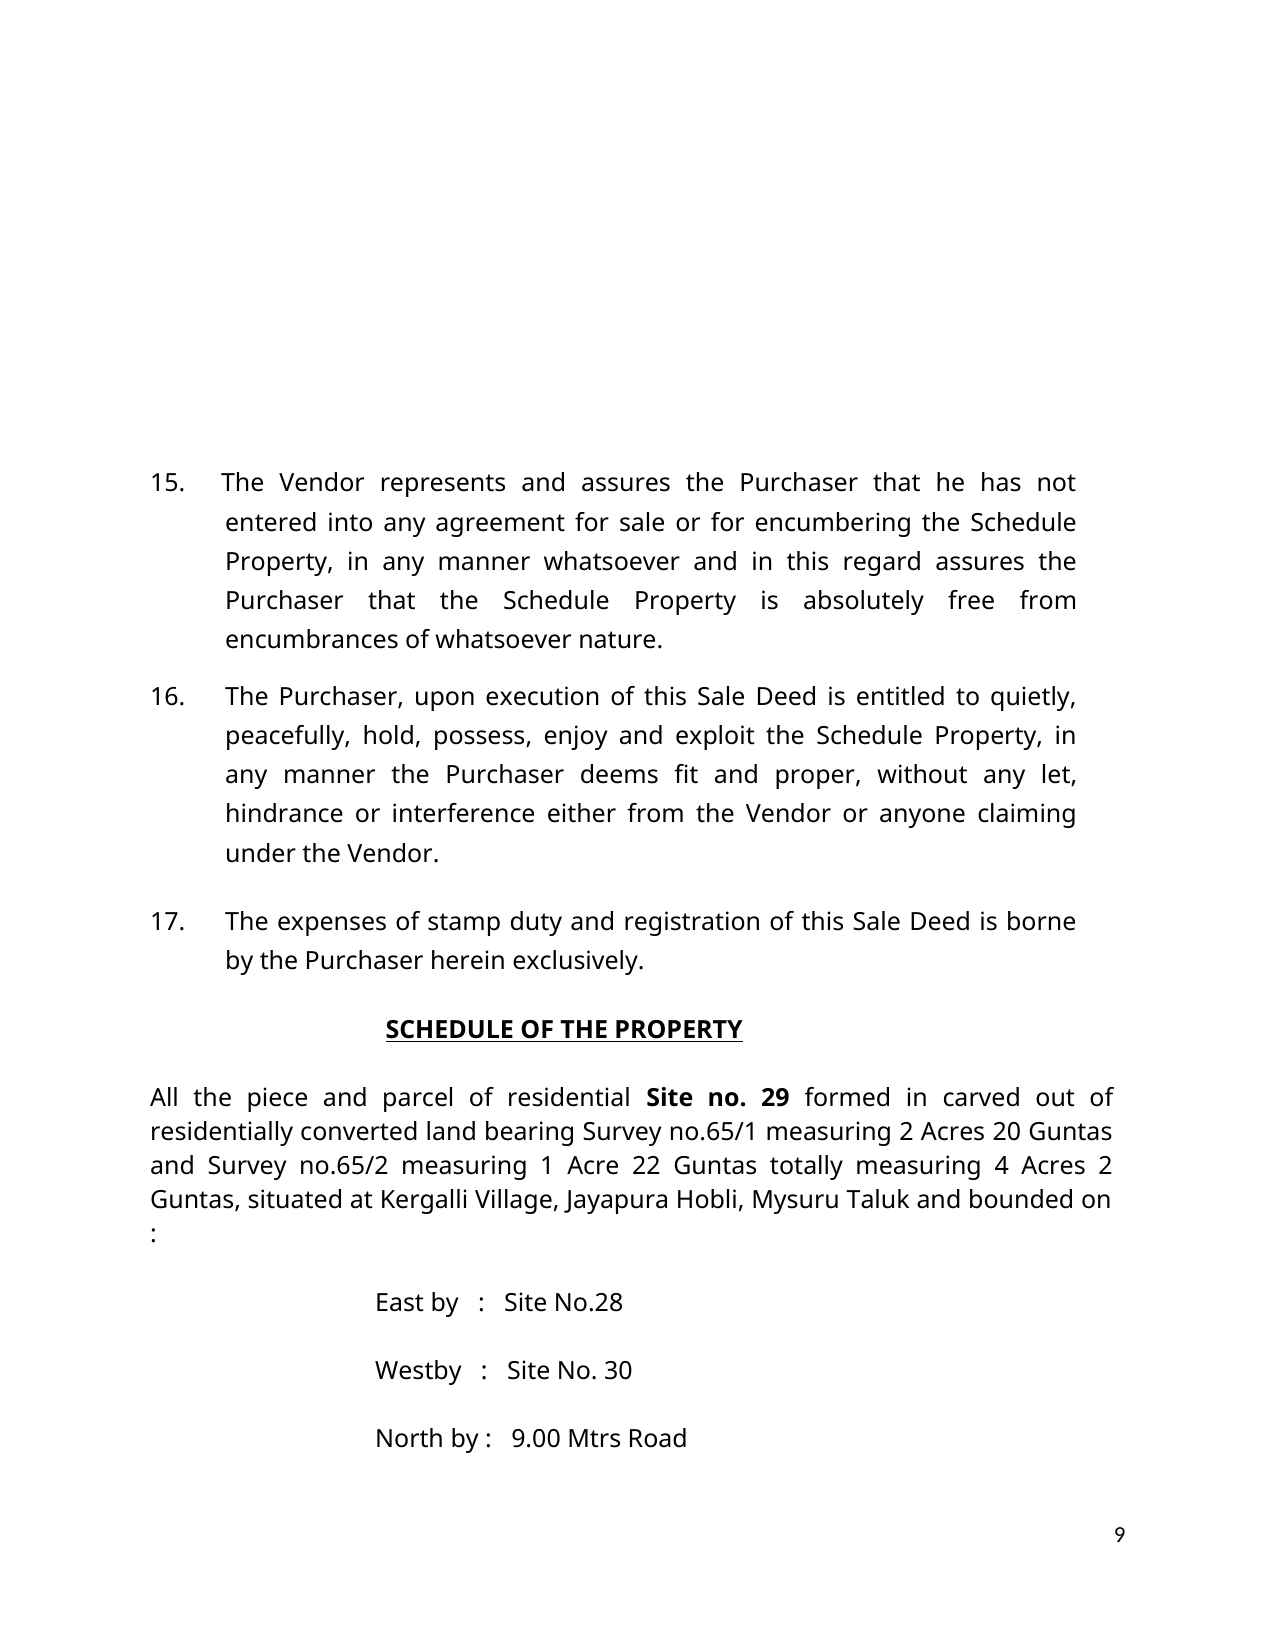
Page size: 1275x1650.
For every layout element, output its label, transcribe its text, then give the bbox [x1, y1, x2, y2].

text All the piece and parcel of residential Site no. 29 formed in carved out of residentially converted land bearing Survey no.65/1 measuring 2 Acres 20 Guntas and Survey no.65/2 measuring 1 Acre 22 Guntas totally measuring 4 Acres 2 Guntas, situated at Kergalli Village, Jayapura Hobli, Mysuru Taluk and bounded on : [150, 1080, 1113, 1250]
list The expenses of stamp duty and registration of this Sale Deed is borne by the Purchaser herein exclusively. [150, 904, 1078, 977]
subtitle SCHEDULE OF THE PROPERTY [385, 1012, 1106, 1046]
text East by : Site No.28 [375, 1284, 837, 1318]
list The Purchaser, upon execution of this Sale Deed is entitled to quietly, peacefully, hold, possess, enjoy and exploit the Schedule Property, in any manner the Purchaser deems fit and proper, without any let, hindrance or interference either from the Vendor or anyone claiming under the Vendor. [150, 678, 1078, 869]
list The Vendor represents and assures the Purchaser that he has not entered into any agreement for sale or for encumbering the Schedule Property, in any manner whatsoever and in this regard assures the Purchaser that the Schedule Property is absolutely free from encumbrances of whatsoever nature. [150, 465, 1078, 656]
text North by : 9.00 Mtrs Road [375, 1420, 837, 1454]
text Westby : Site No. 30 [375, 1352, 837, 1386]
